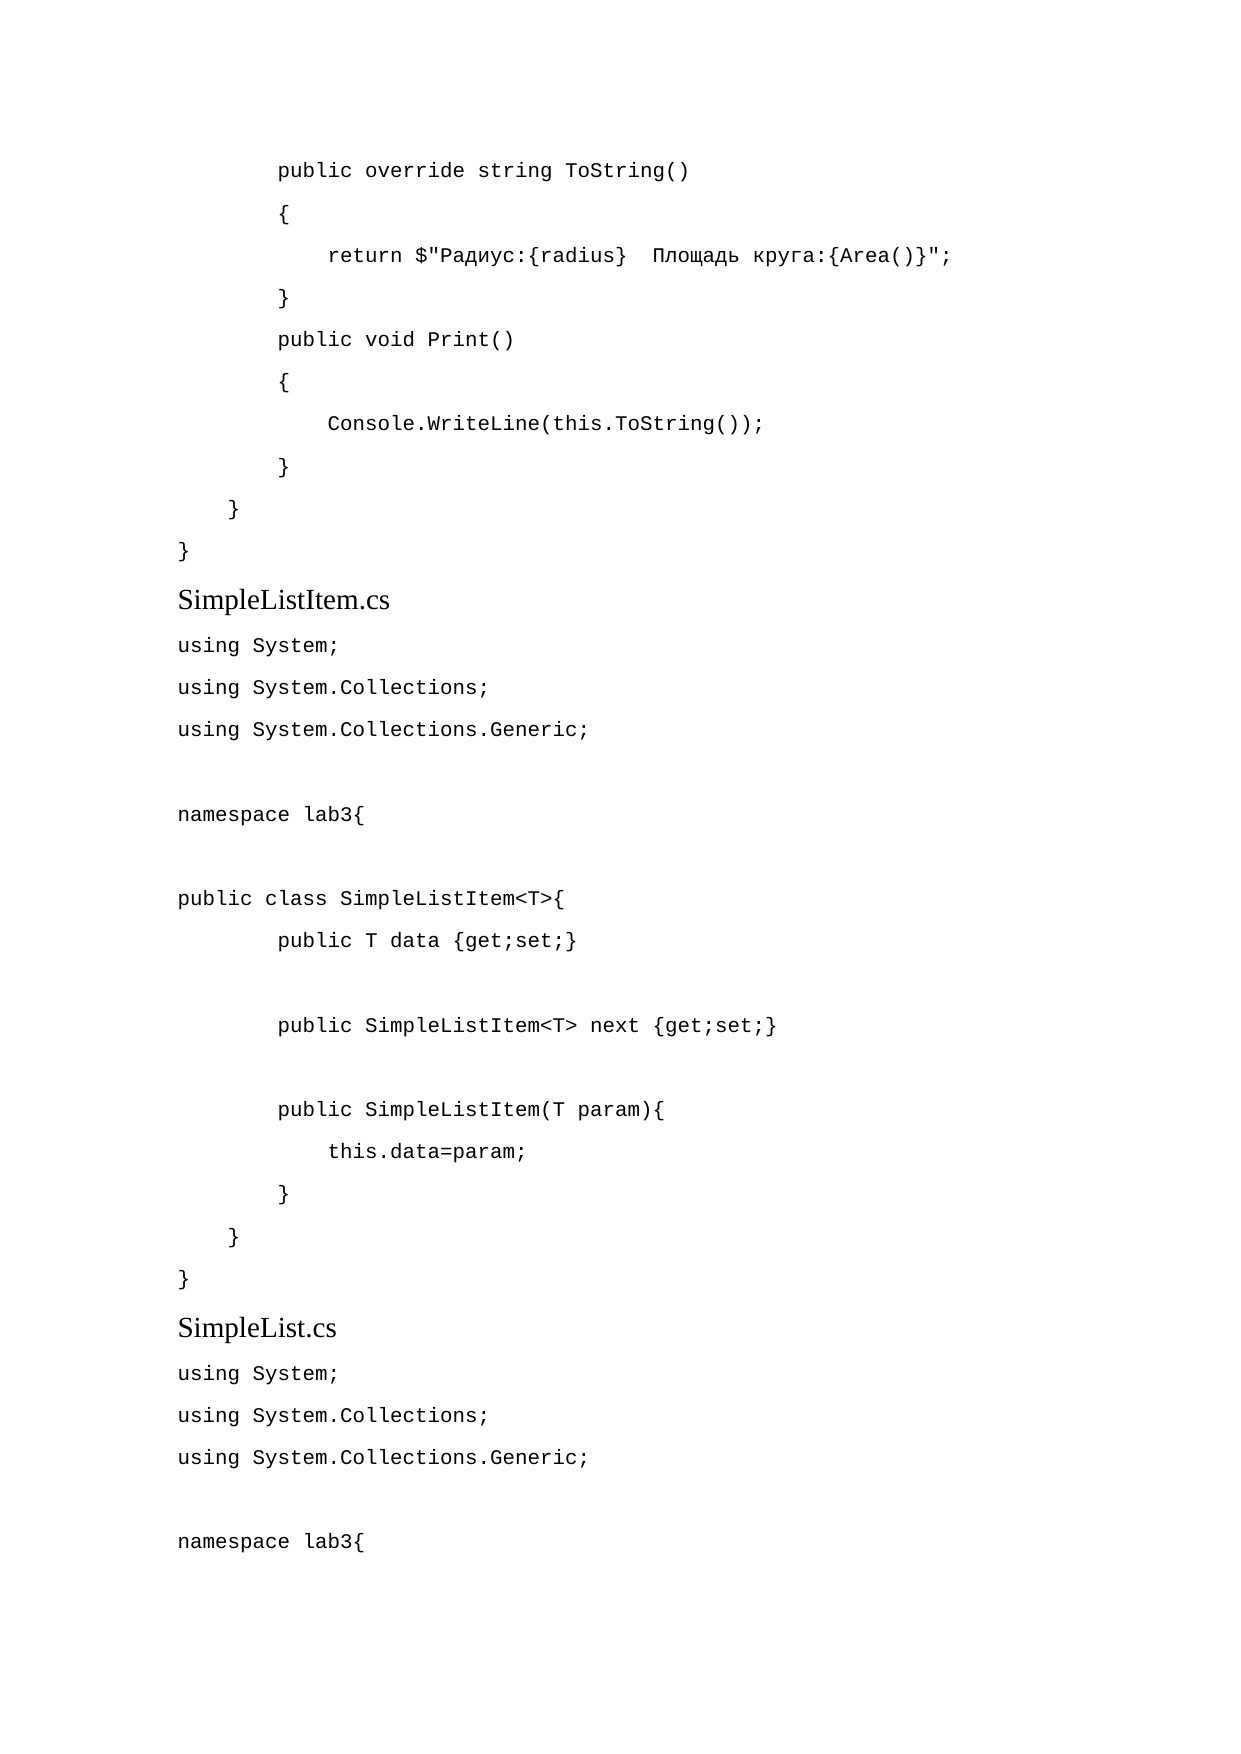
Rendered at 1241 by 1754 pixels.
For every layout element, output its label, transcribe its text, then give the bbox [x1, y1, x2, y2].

text using System.Collections; [177, 677, 1152, 701]
text using System.Collections; [177, 1405, 1152, 1429]
text public SimpleListItem(T param){ [177, 1099, 1152, 1123]
text } [177, 456, 1152, 479]
text { [177, 202, 1152, 226]
text using System; [177, 635, 1152, 659]
text public T data {get;set;} [177, 930, 1152, 954]
text } [177, 287, 1152, 311]
text using System; [177, 1363, 1152, 1386]
text } [177, 498, 1152, 521]
text } [177, 1183, 1152, 1207]
text namespace lab3{ [177, 804, 1152, 827]
text public class SimpleListItem<T>{ [177, 888, 1152, 912]
text return $"Радиус:{radius} Площадь круга:{Area()}"; [177, 245, 1152, 268]
text public void Print() [177, 329, 1152, 353]
text namespace lab3{ [177, 1532, 1152, 1555]
text using System.Collections.Generic; [177, 1447, 1152, 1471]
text public override string ToString() [177, 160, 1152, 184]
text SimpleListItem.cs [177, 582, 1152, 616]
text } [177, 540, 1152, 564]
text public SimpleListItem<T> next {get;set;} [177, 1015, 1152, 1038]
text } [177, 1268, 1152, 1291]
text this.data=param; [177, 1141, 1152, 1165]
text using System.Collections.Generic; [177, 719, 1152, 743]
text } [177, 1226, 1152, 1249]
text { [177, 371, 1152, 395]
text Console.WriteLine(this.ToString()); [177, 413, 1152, 437]
text SimpleList.cs [177, 1310, 1152, 1343]
